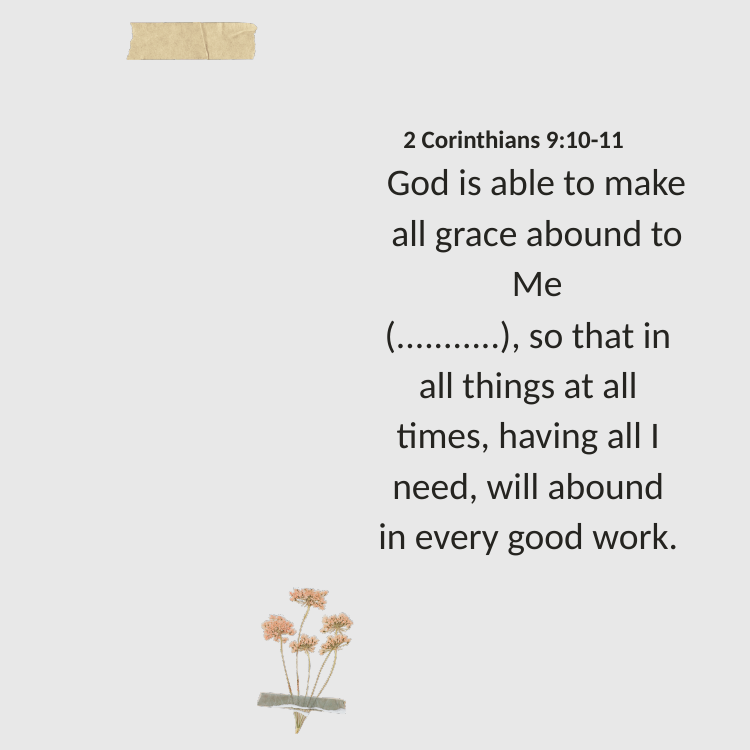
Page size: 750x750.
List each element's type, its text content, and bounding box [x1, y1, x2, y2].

picture [126, 22, 258, 60]
text (...........), so that in all things at all times, having all I need, will abound in every good work. [376, 312, 680, 559]
text God is able to make all grace abound to Me [376, 159, 697, 306]
subtitle 2 Corinthians 9:10-11 [403, 124, 719, 155]
picture [257, 587, 354, 734]
